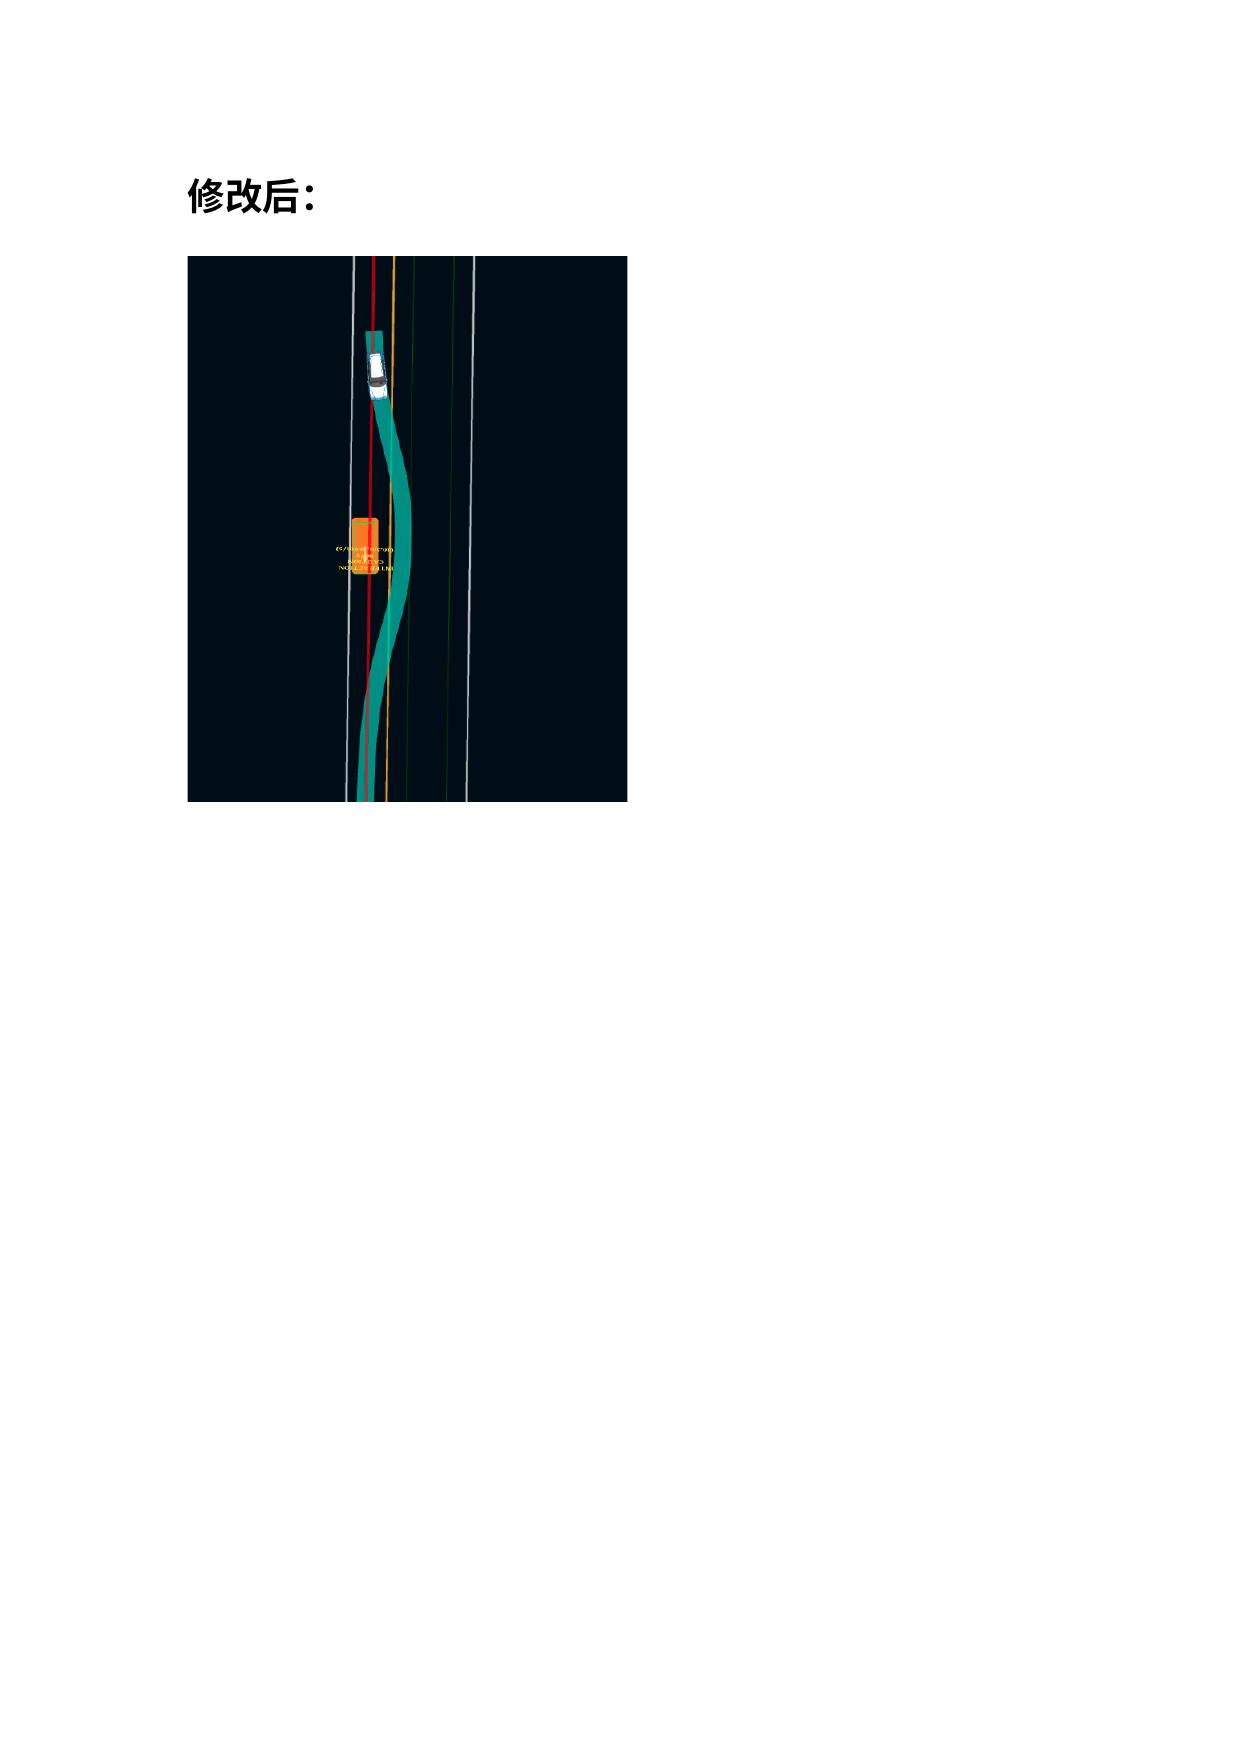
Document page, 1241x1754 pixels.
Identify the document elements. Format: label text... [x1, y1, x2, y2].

picture [187, 256, 628, 802]
subtitle 修改后： [187, 162, 1053, 227]
